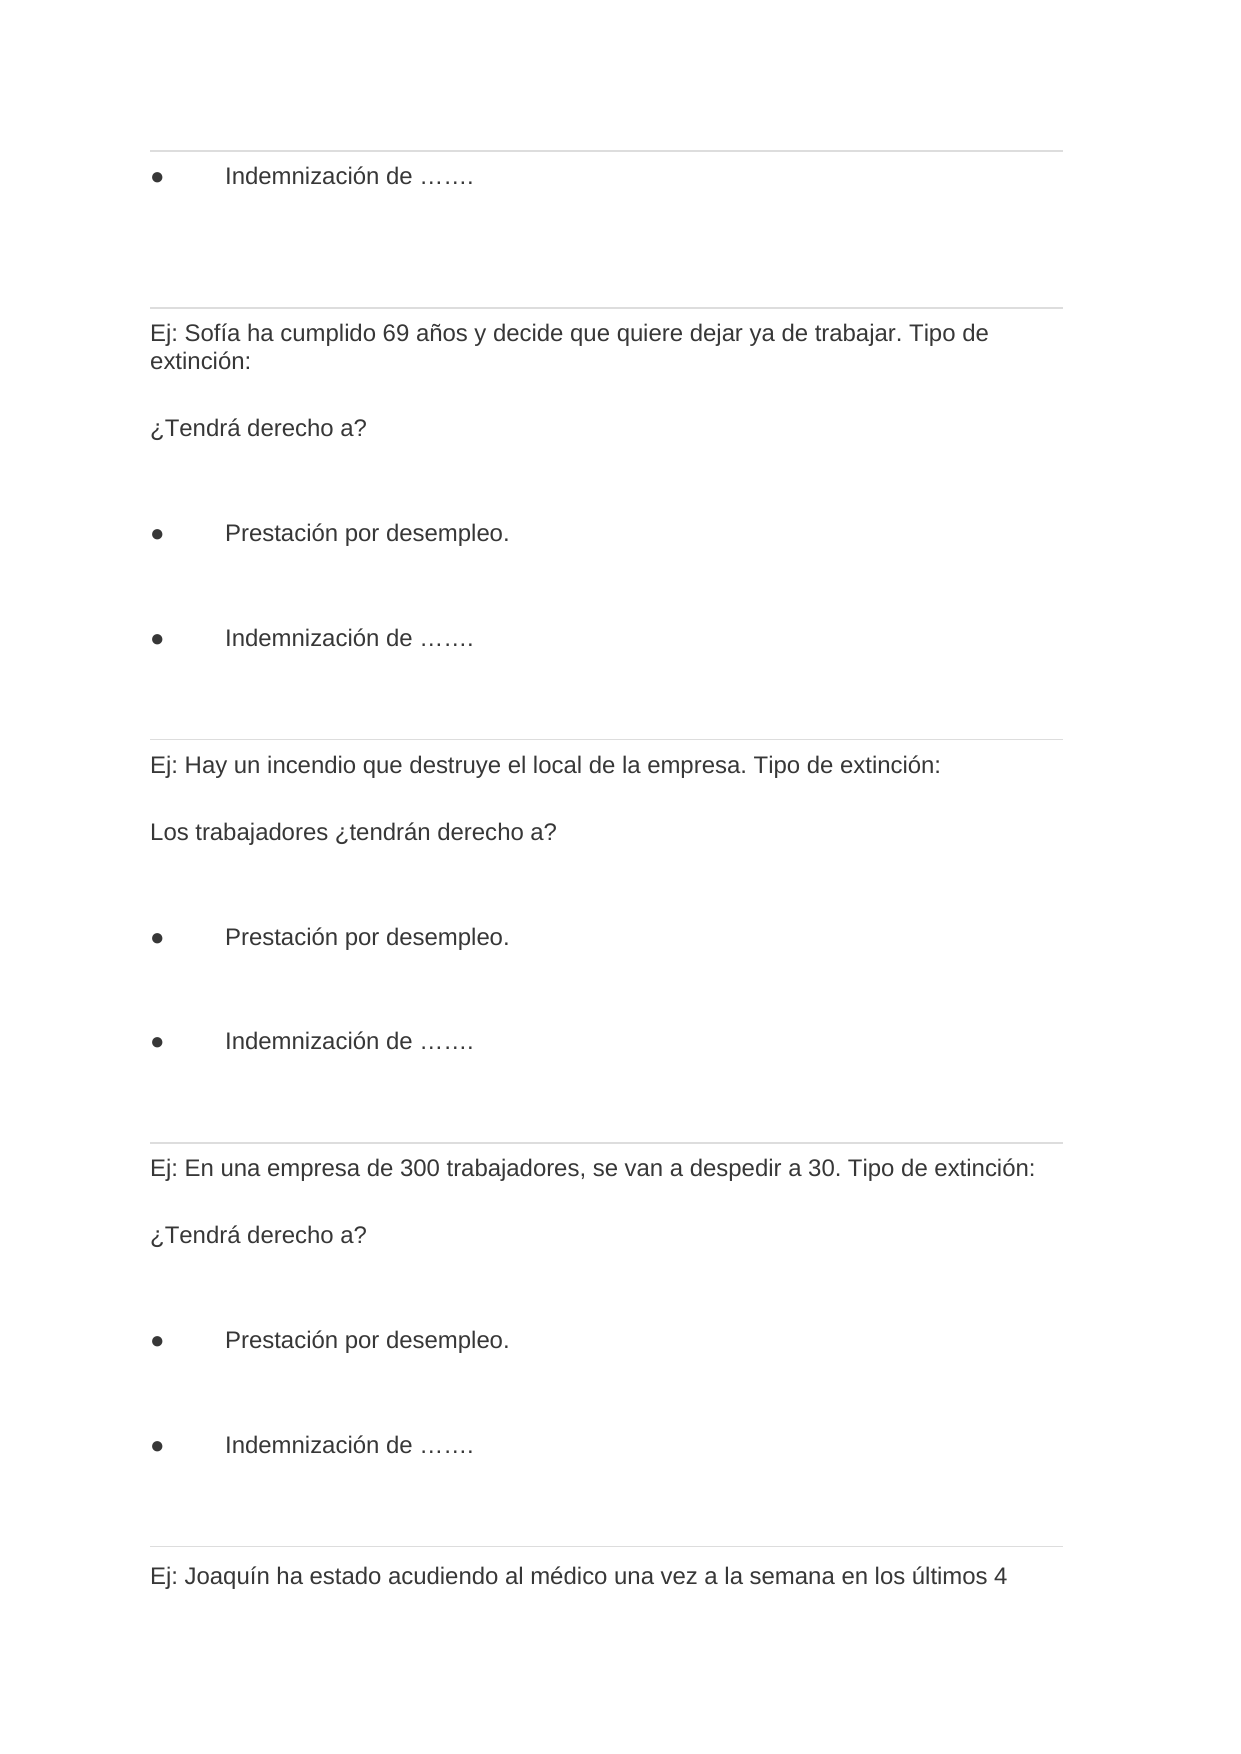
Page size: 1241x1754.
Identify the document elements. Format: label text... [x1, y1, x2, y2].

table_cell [150, 1547, 1062, 1604]
table_cell Ej: En una empresa de 300 trabajadores, se van a despedir a 30. Tipo de extinción: ¿Tendrá derecho a? ● Prestación por desempleo. ● Indemnización de ……. [150, 1144, 1062, 1546]
table_cell Ej: Hay un incendio que destruye el local de la empresa. Tipo de extinción: Los trabajadores ¿tendrán derecho a? ● Prestación por desempleo. ● Indemnización de ……. [150, 740, 1062, 1142]
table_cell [150, 152, 1062, 277]
table_header Ej: Sofía ha cumplido 69 años y decide que quiere dejar ya de trabajar. Tipo de extinción: ¿Tendrá derecho a? ● Prestación por desempleo. ● Indemnización de ……. [150, 309, 1062, 738]
